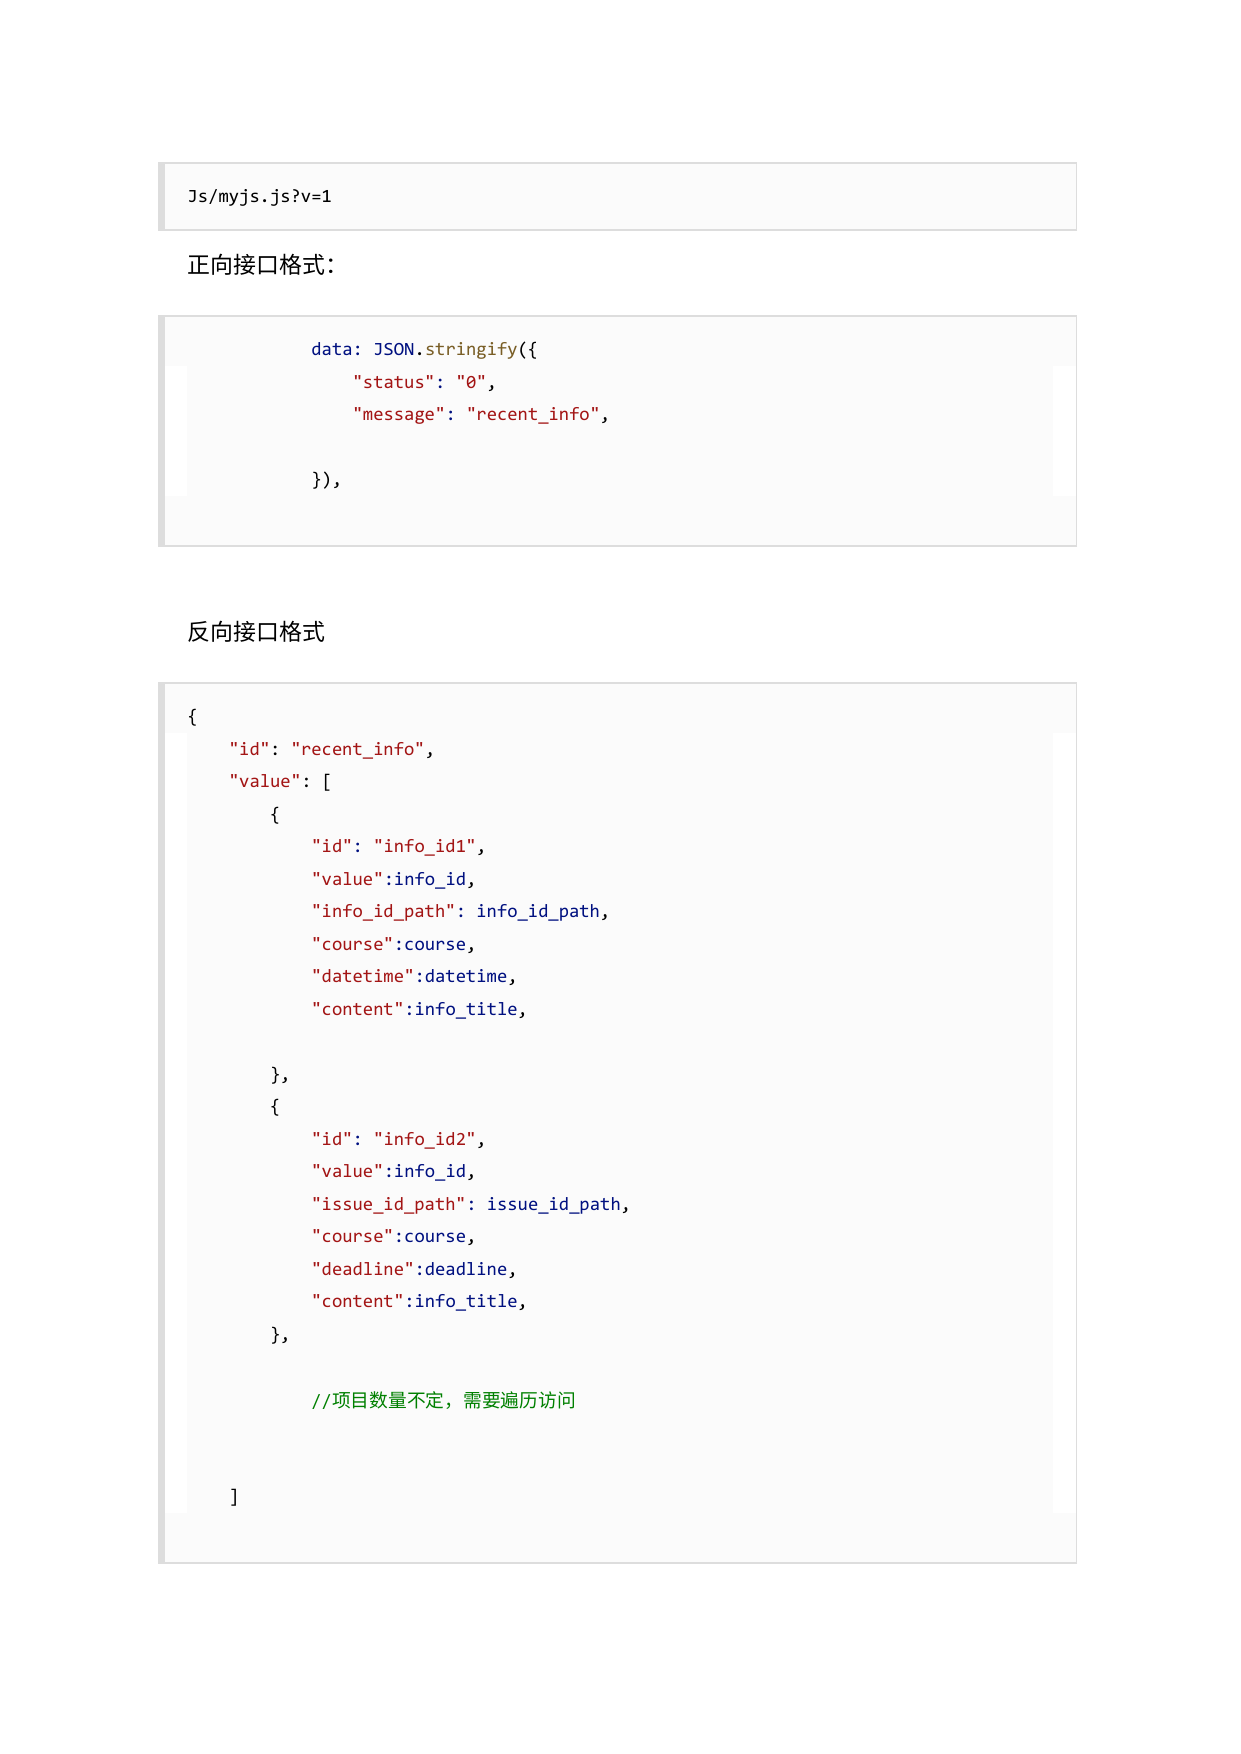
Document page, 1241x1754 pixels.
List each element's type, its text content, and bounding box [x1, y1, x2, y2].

text Js/myjs.js?v=1 [165, 164, 1076, 229]
text "deadline":deadline, [187, 1253, 1053, 1285]
text "value":info_id, [187, 863, 1053, 895]
text data: JSON.stringify({ [165, 317, 1076, 366]
text "info_id_path": info_id_path, [187, 895, 1053, 928]
text "value": [ [187, 765, 1053, 798]
text "datetime":datetime, [187, 960, 1053, 993]
text "id": "info_id2", [187, 1123, 1053, 1155]
text "course":course, [187, 928, 1053, 960]
text "id": "recent_info", [187, 733, 1053, 765]
text //项目数量不定，需要遍历访问 [187, 1383, 1053, 1415]
text "issue_id_path": issue_id_path, [187, 1188, 1053, 1220]
text }, [187, 1318, 1053, 1350]
text { [187, 798, 1053, 830]
text "content":info_title, [187, 993, 1053, 1025]
text { [165, 684, 1076, 733]
text "value":info_id, [187, 1155, 1053, 1188]
text 反向接口格式 [187, 598, 1053, 663]
text 正向接口格式： [187, 231, 1053, 296]
text "id": "info_id1", [187, 830, 1053, 863]
text "content":info_title, [187, 1285, 1053, 1318]
text }, [187, 1058, 1053, 1090]
text "status": "0", [187, 366, 1053, 398]
text { [187, 1090, 1053, 1123]
text "message": "recent_info", [187, 398, 1053, 431]
text }), [187, 463, 1053, 478]
text "course":course, [187, 1220, 1053, 1253]
text ] [187, 1480, 1053, 1495]
